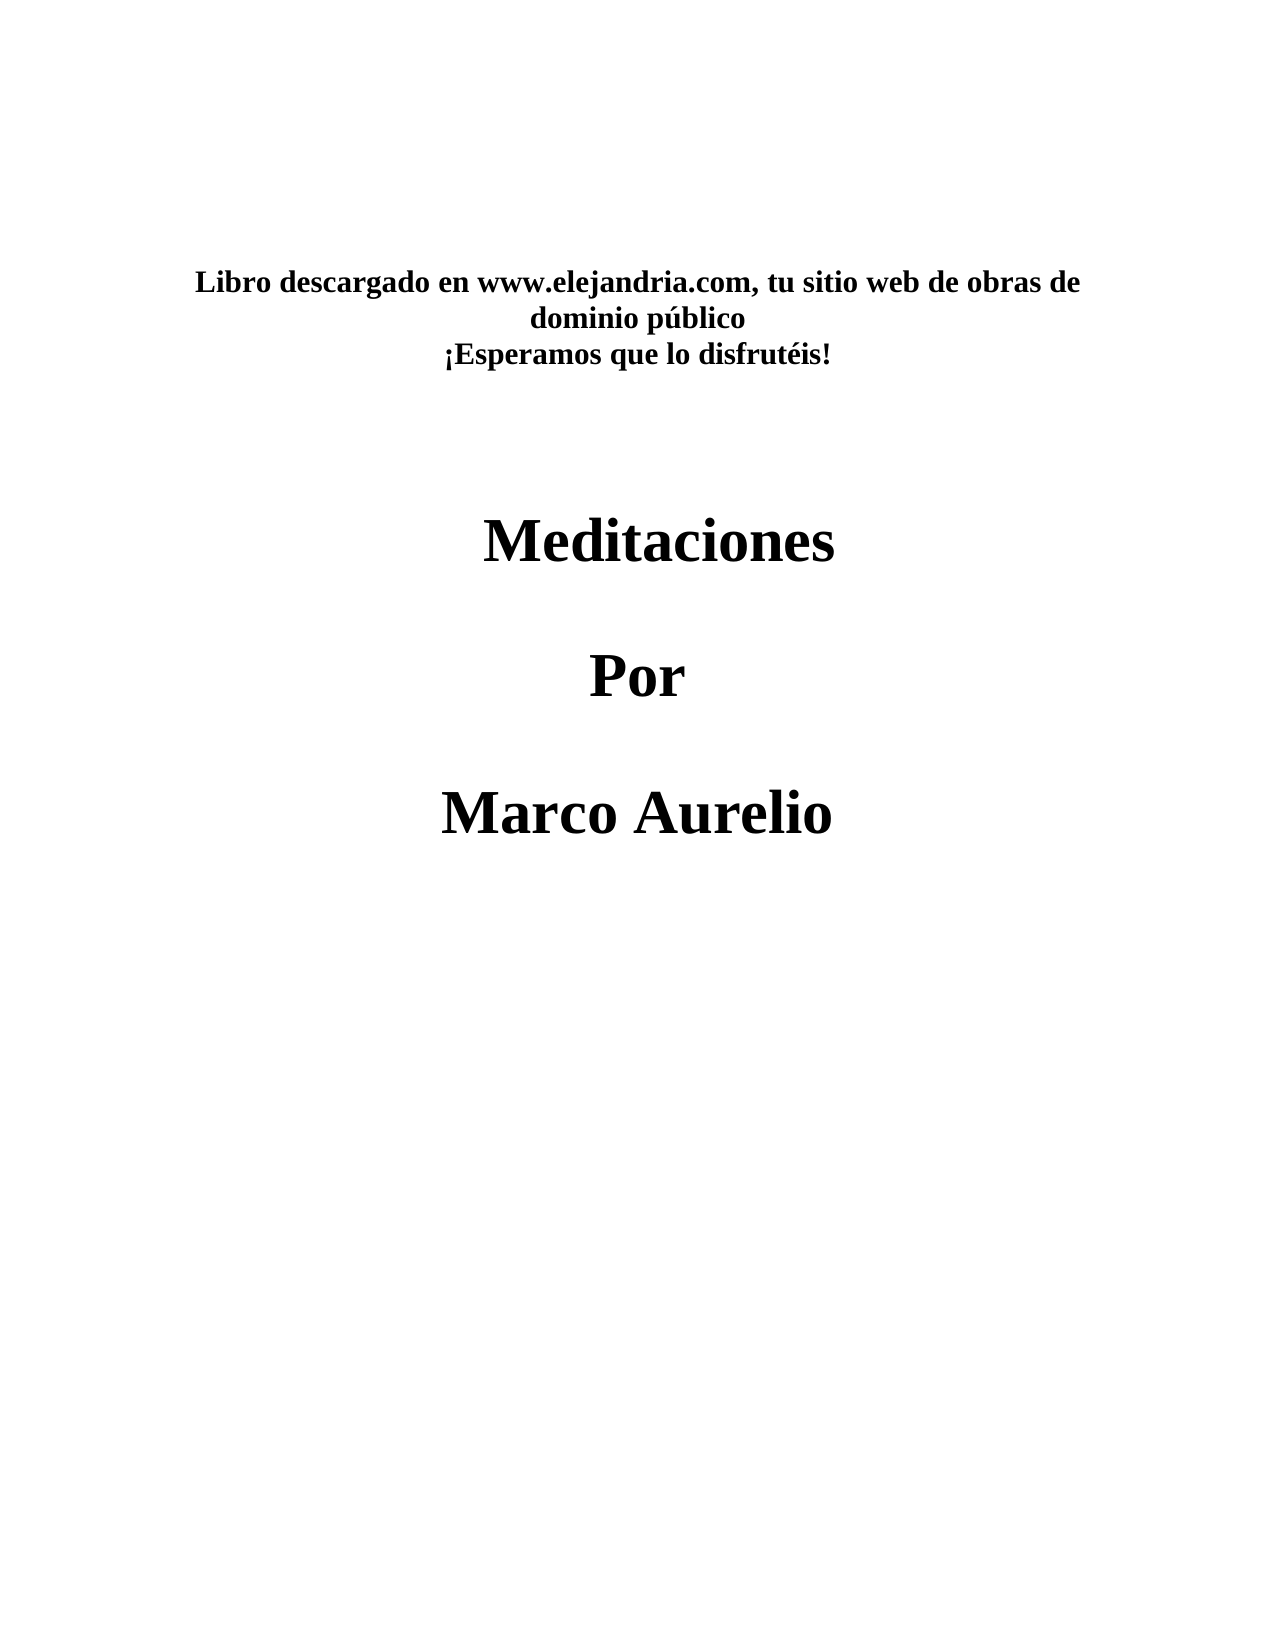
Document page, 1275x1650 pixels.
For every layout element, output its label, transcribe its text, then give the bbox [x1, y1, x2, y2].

title Meditaciones Por [416, 503, 859, 710]
subtitle Libro descargado en www.elejandria.com, tu sitio web de obras de dominio público [150, 263, 1125, 335]
title Marco Aurelio [150, 775, 1125, 847]
text ¡Esperamos que lo disfrutéis! [150, 335, 1125, 371]
